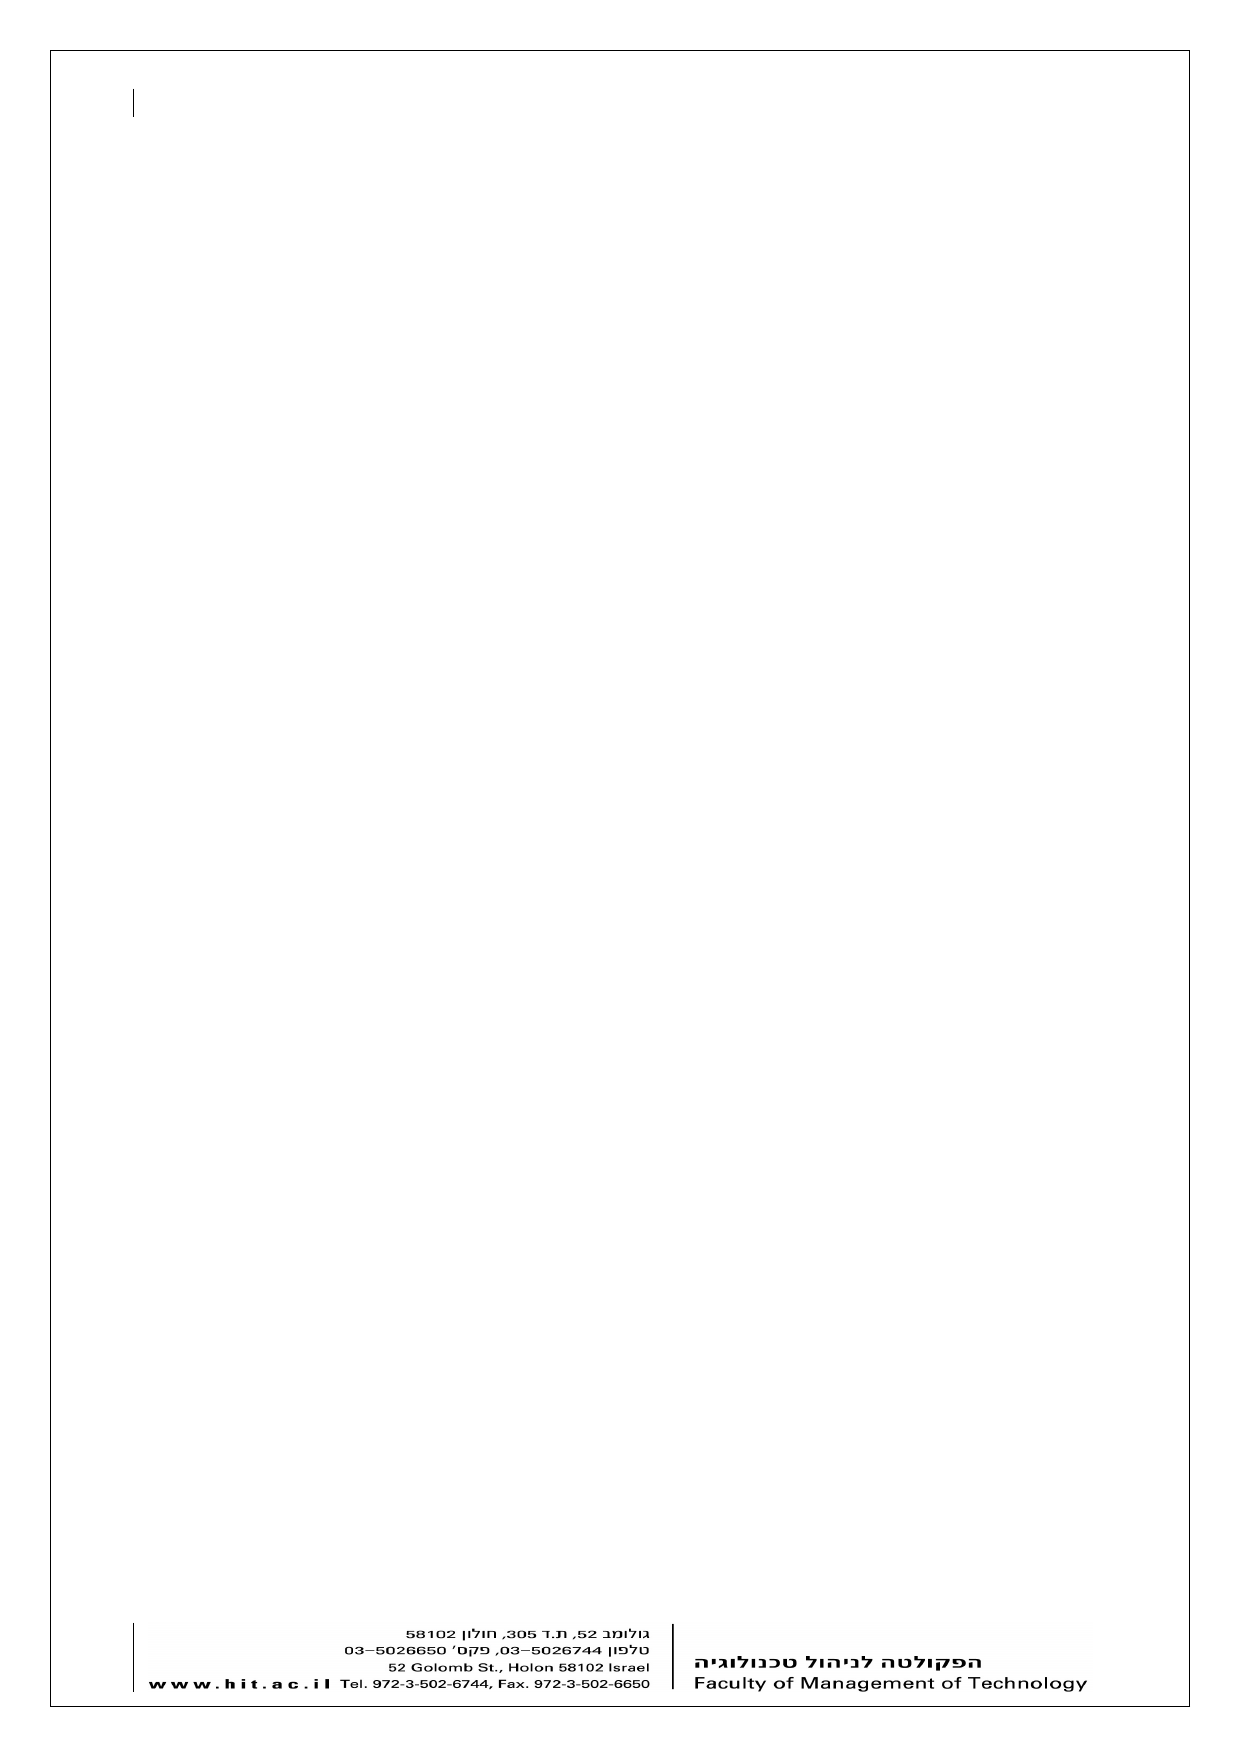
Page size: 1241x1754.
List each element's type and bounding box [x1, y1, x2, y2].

picture [147, 1622, 1093, 1693]
